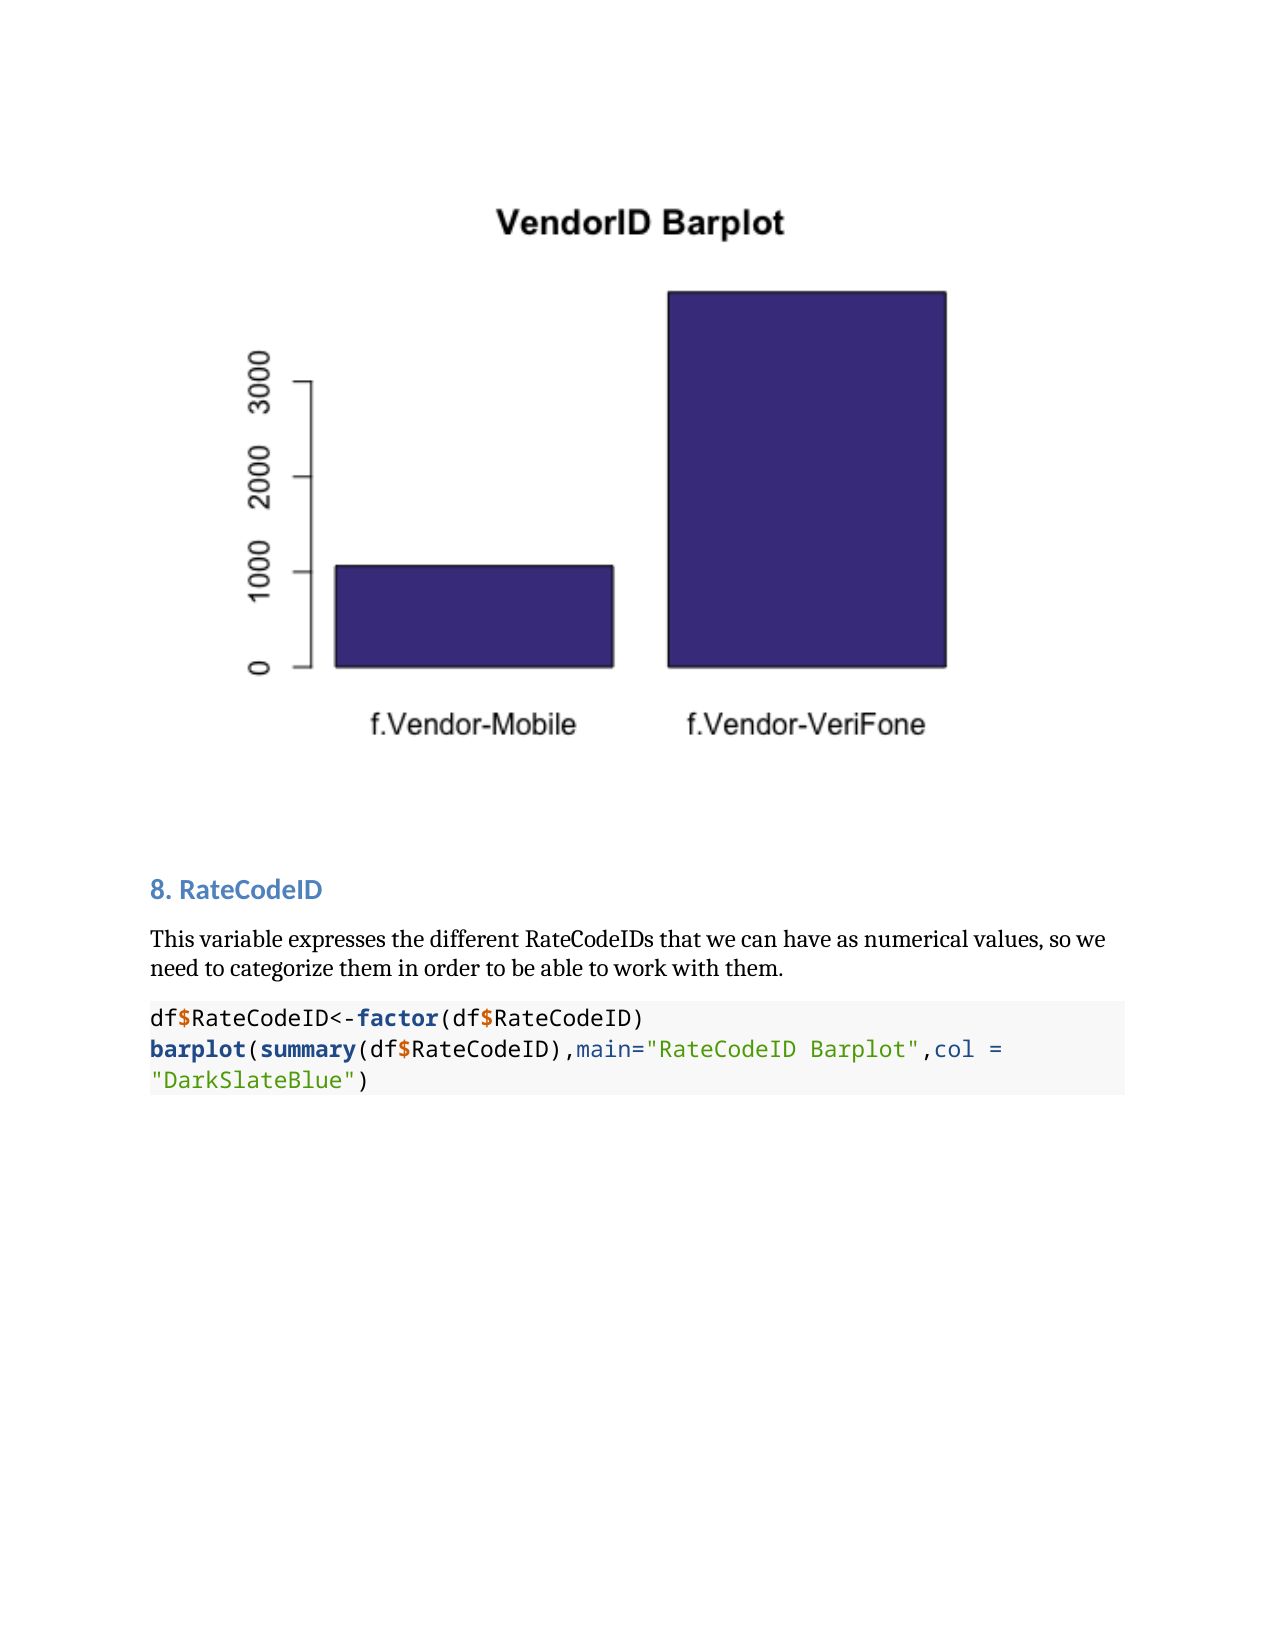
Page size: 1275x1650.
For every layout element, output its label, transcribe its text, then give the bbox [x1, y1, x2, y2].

picture [168, 150, 1044, 850]
text df$RateCodeID<-factor(df$RateCodeID) barplot(summary(df$RateCodeID),main="RateCodeID Barplot",col = "DarkSlateBlue") [370, 1001, 1125, 1095]
text This variable expresses the different RateCodeIDs that we can have as numerical values, so we need to categorize them in order to be able to work with them. [150, 925, 1125, 983]
subtitle 8. RateCodeID [150, 871, 1125, 906]
